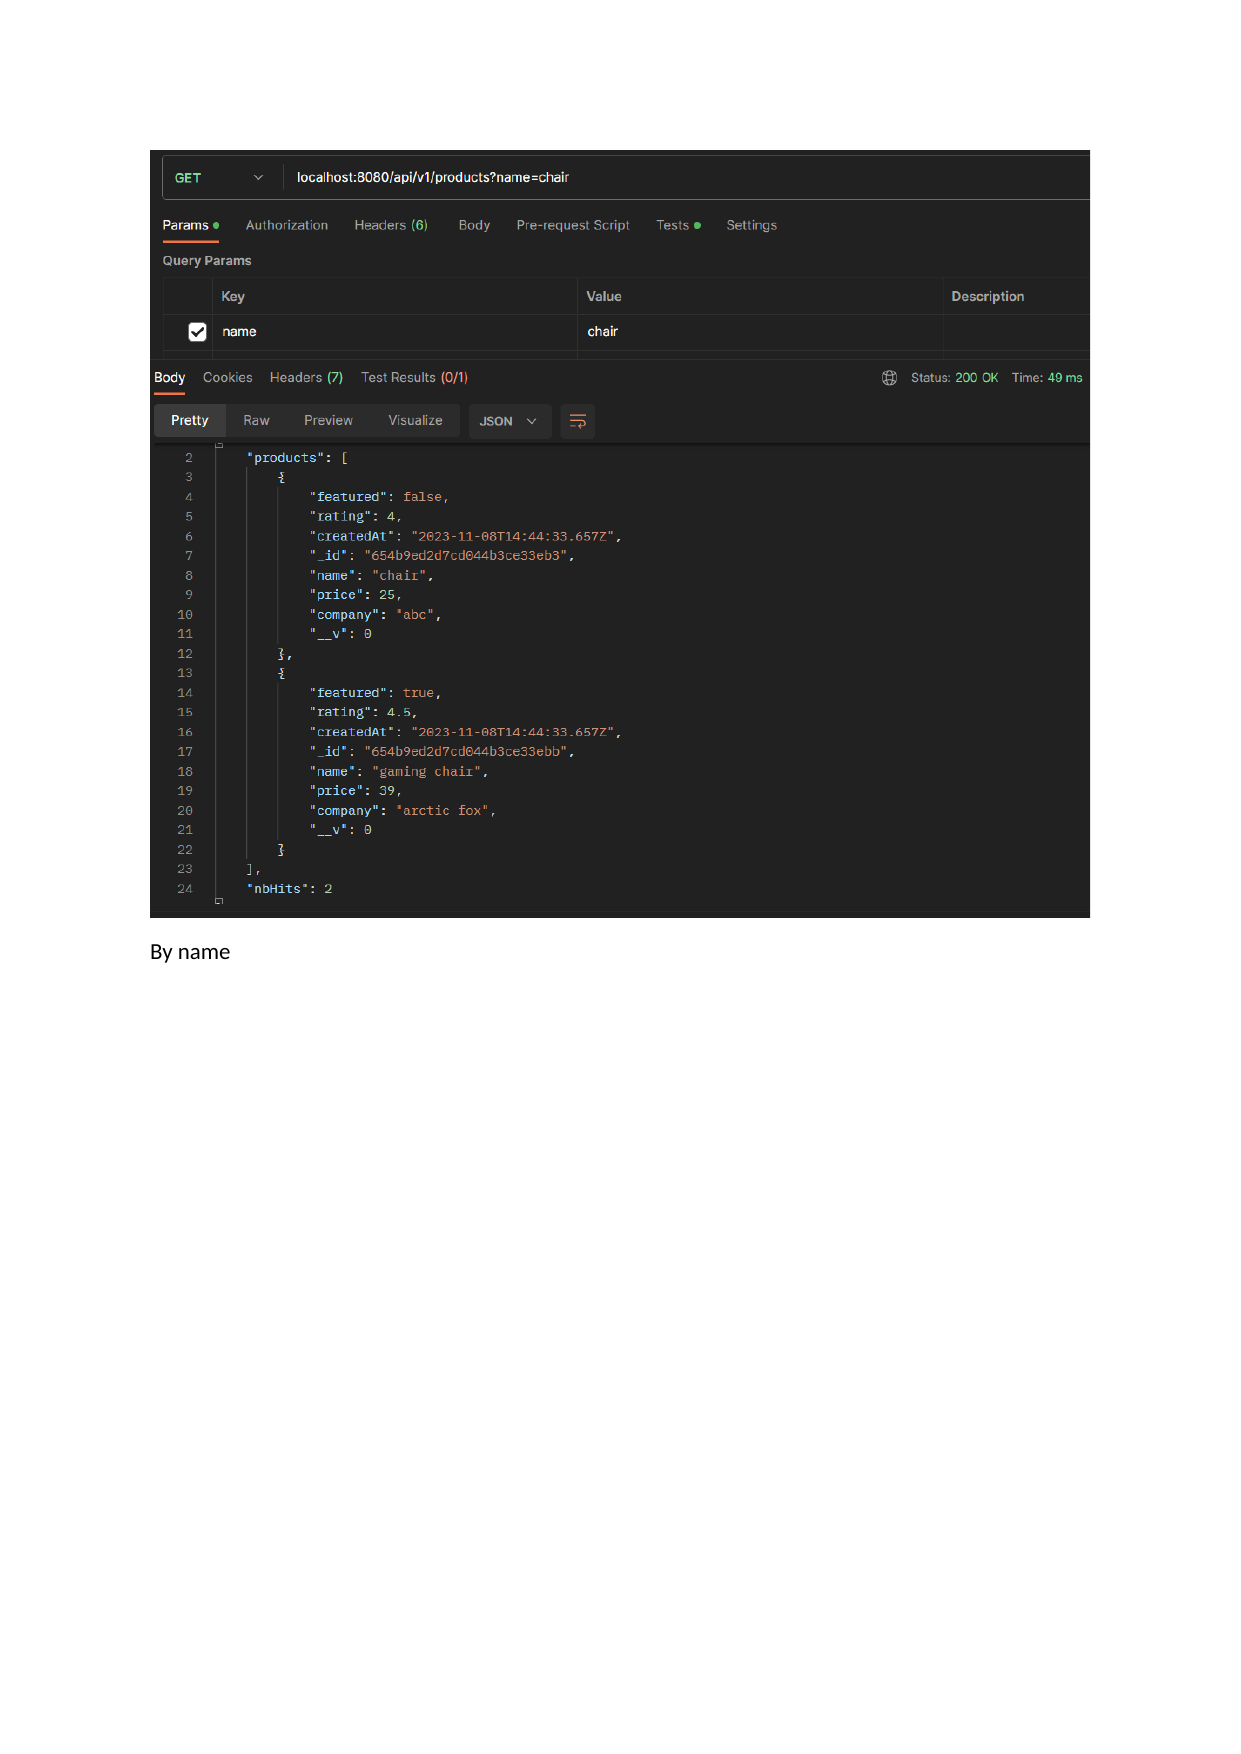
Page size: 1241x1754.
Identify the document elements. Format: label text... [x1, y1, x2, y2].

text By name [150, 937, 1090, 965]
picture [150, 150, 1091, 918]
